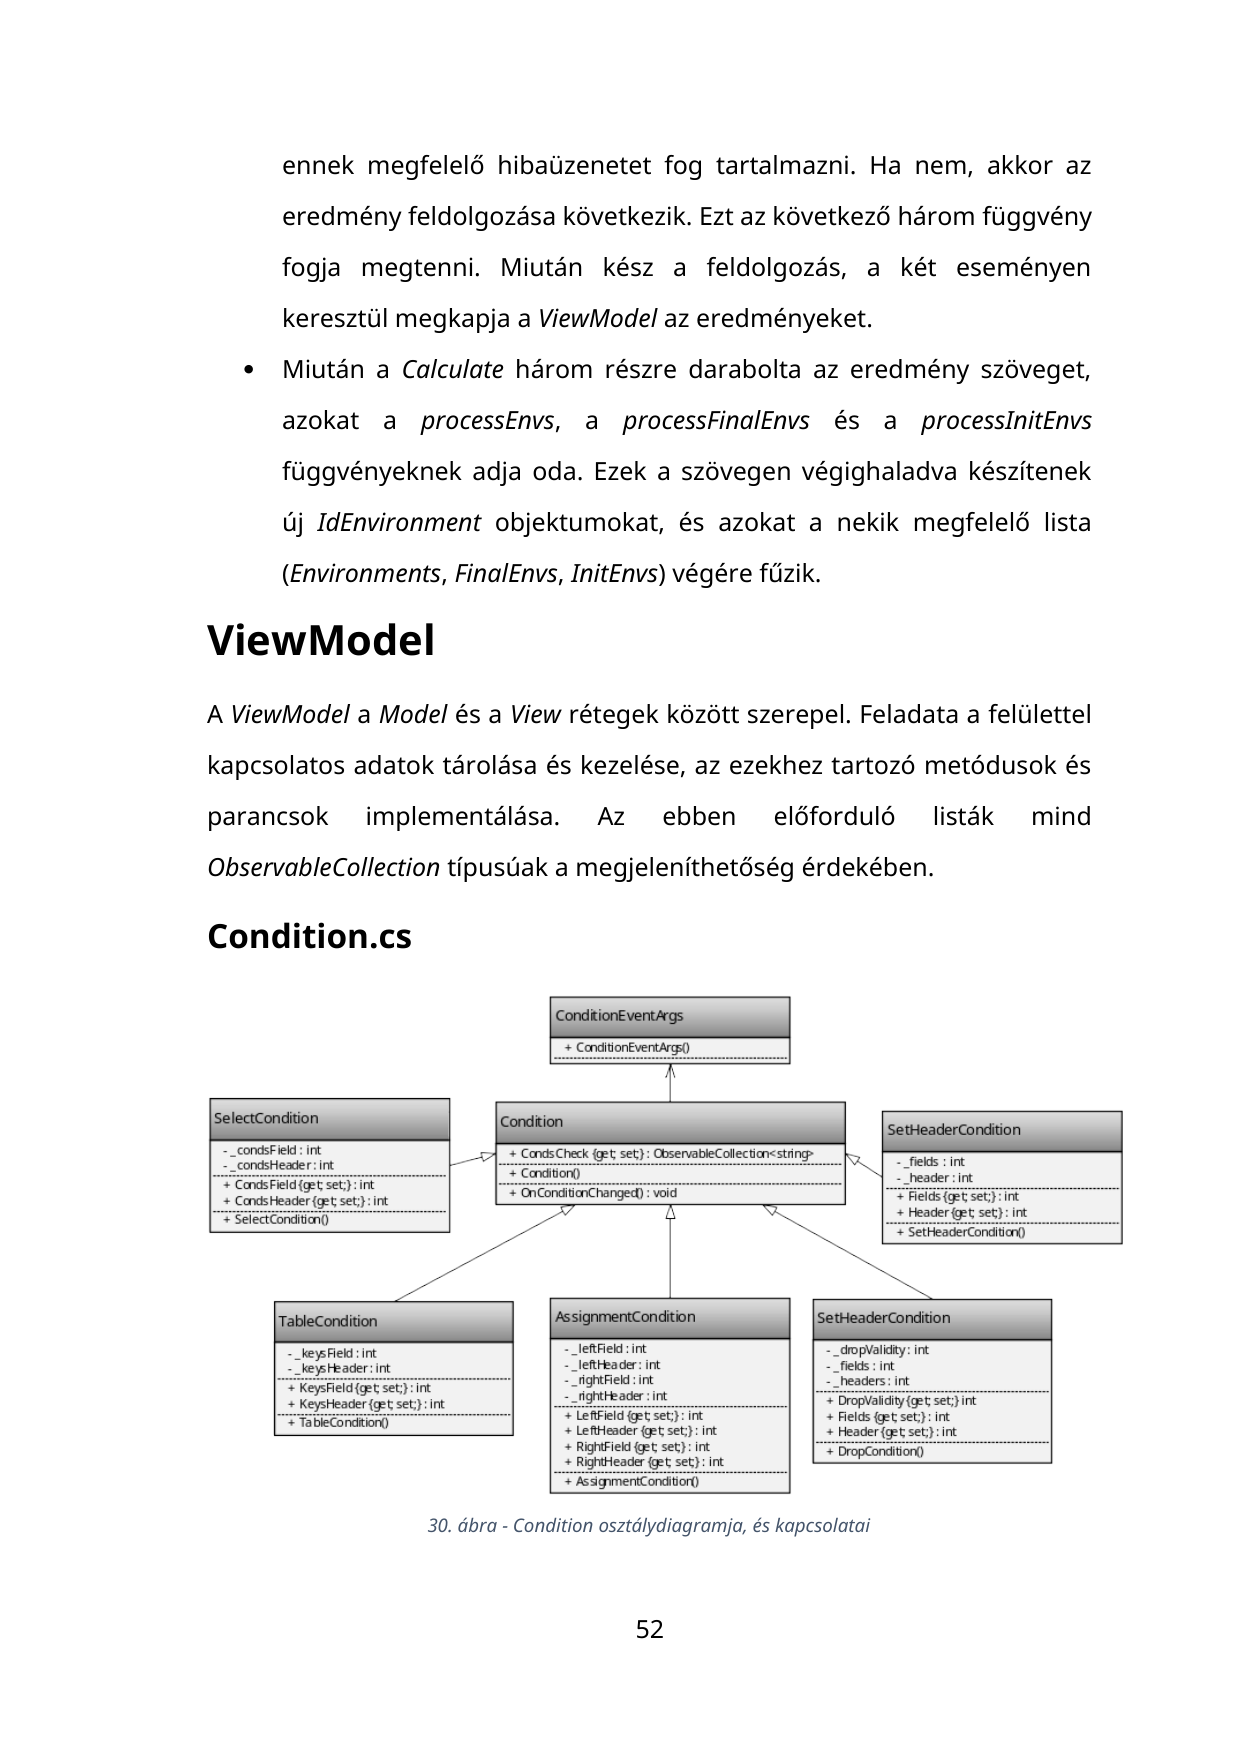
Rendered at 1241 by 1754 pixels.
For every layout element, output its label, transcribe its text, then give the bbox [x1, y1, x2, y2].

subtitle Condition.cs [207, 913, 1092, 958]
text A ViewModel a Model és a View rétegek között szerepel. Feladata a felülettel kapcsolatos adatok tárolása és kezelése, az ezekhez tartozó metódusok és parancsok implementálása. Az ebben előforduló listák mind ObservableCollection típusúak a megjeleníthetőség érdekében. [207, 696, 1092, 883]
subtitle ViewModel [207, 611, 1092, 668]
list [244, 148, 1092, 335]
list Miután a Calculate három részre darabolta az eredmény szöveget, azokat a processEnvs, a processFinalEnvs és a processInitEnvs függvényeknek adja oda. Ezek a szövegen végighaladva készítenek új IdEnvironment objektumokat, és azokat a nekik megfelelő lista (Environments, FinalEnvs, InitEnvs) végére fűzik. [244, 352, 1092, 590]
text 30. ábra - Condition osztálydiagramja, és kapcsolatai [207, 1512, 1092, 1537]
